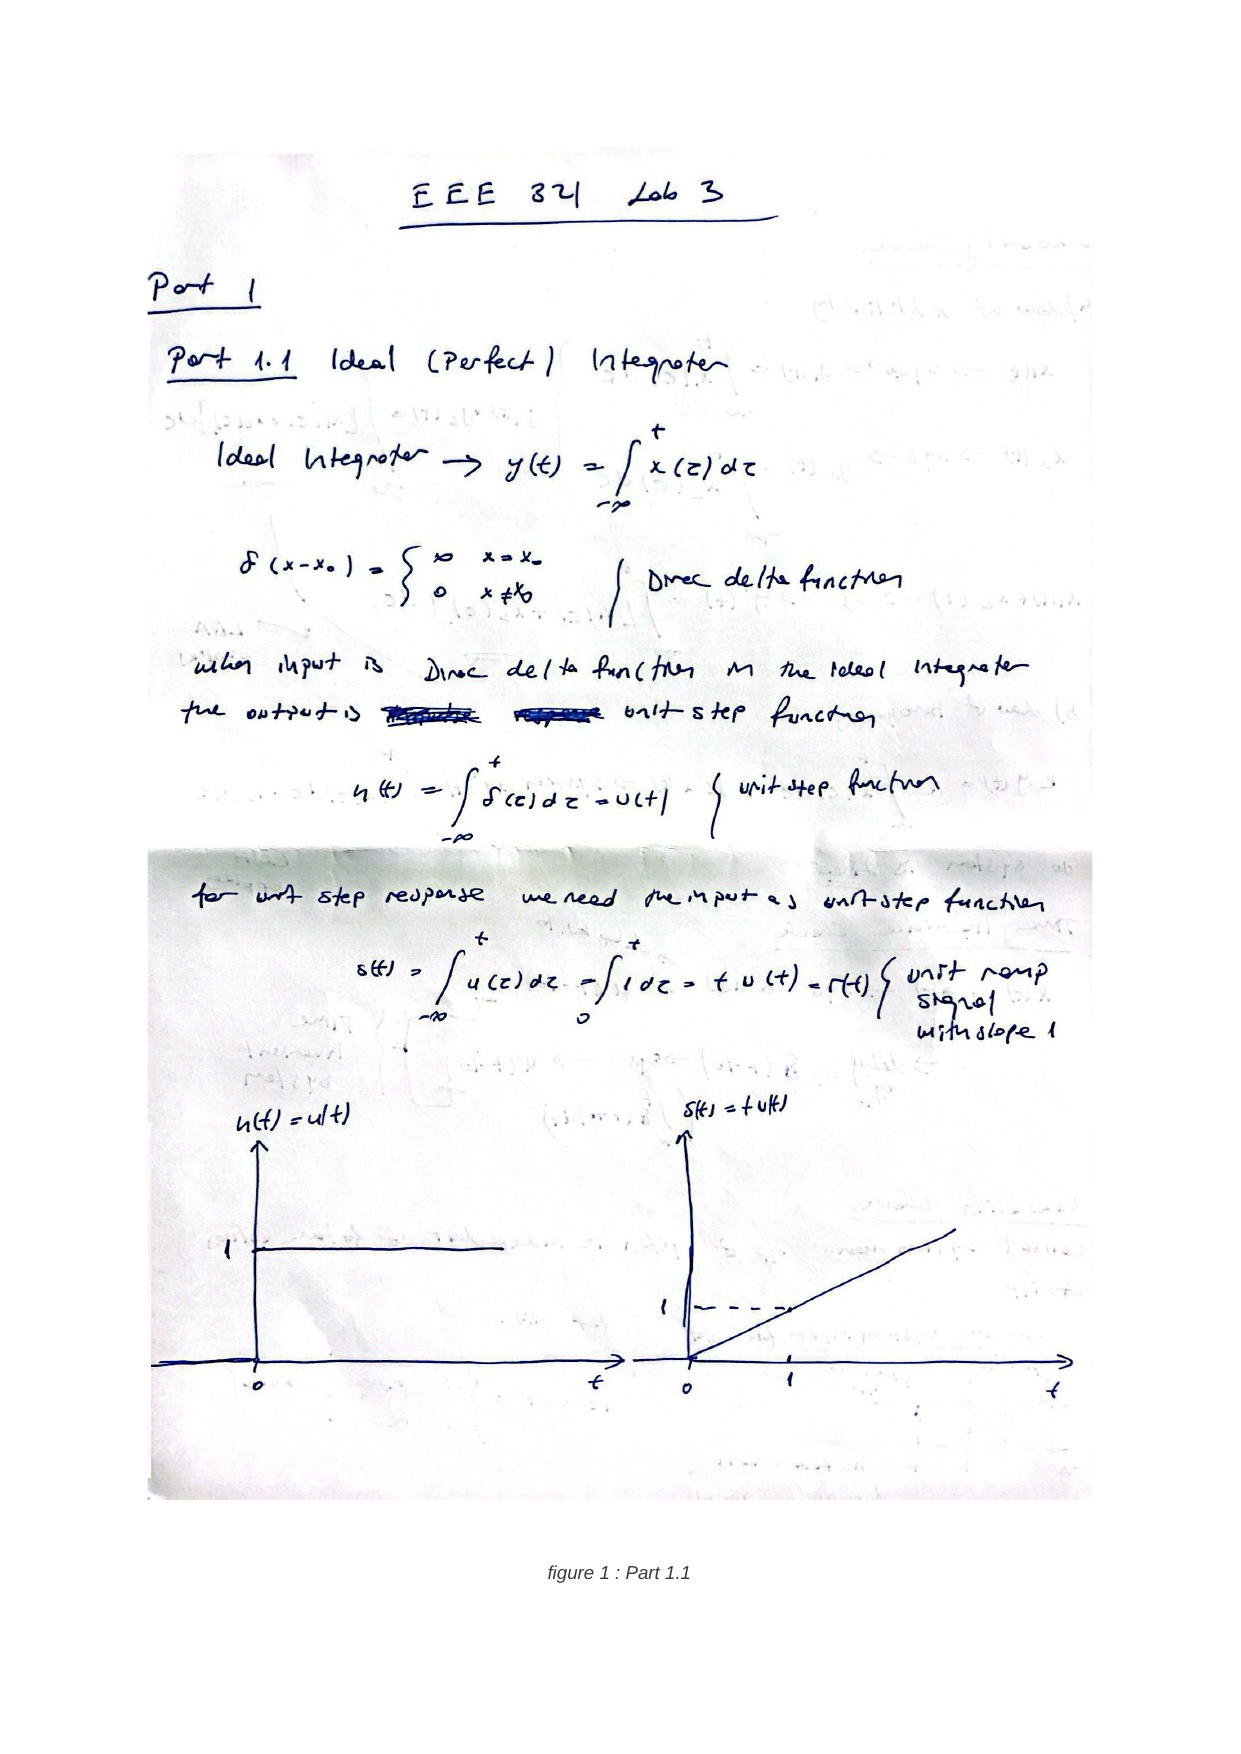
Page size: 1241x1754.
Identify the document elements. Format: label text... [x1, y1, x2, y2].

text figure 1 : Part 1.1 [148, 1562, 1093, 1583]
picture [147, 147, 1093, 1500]
